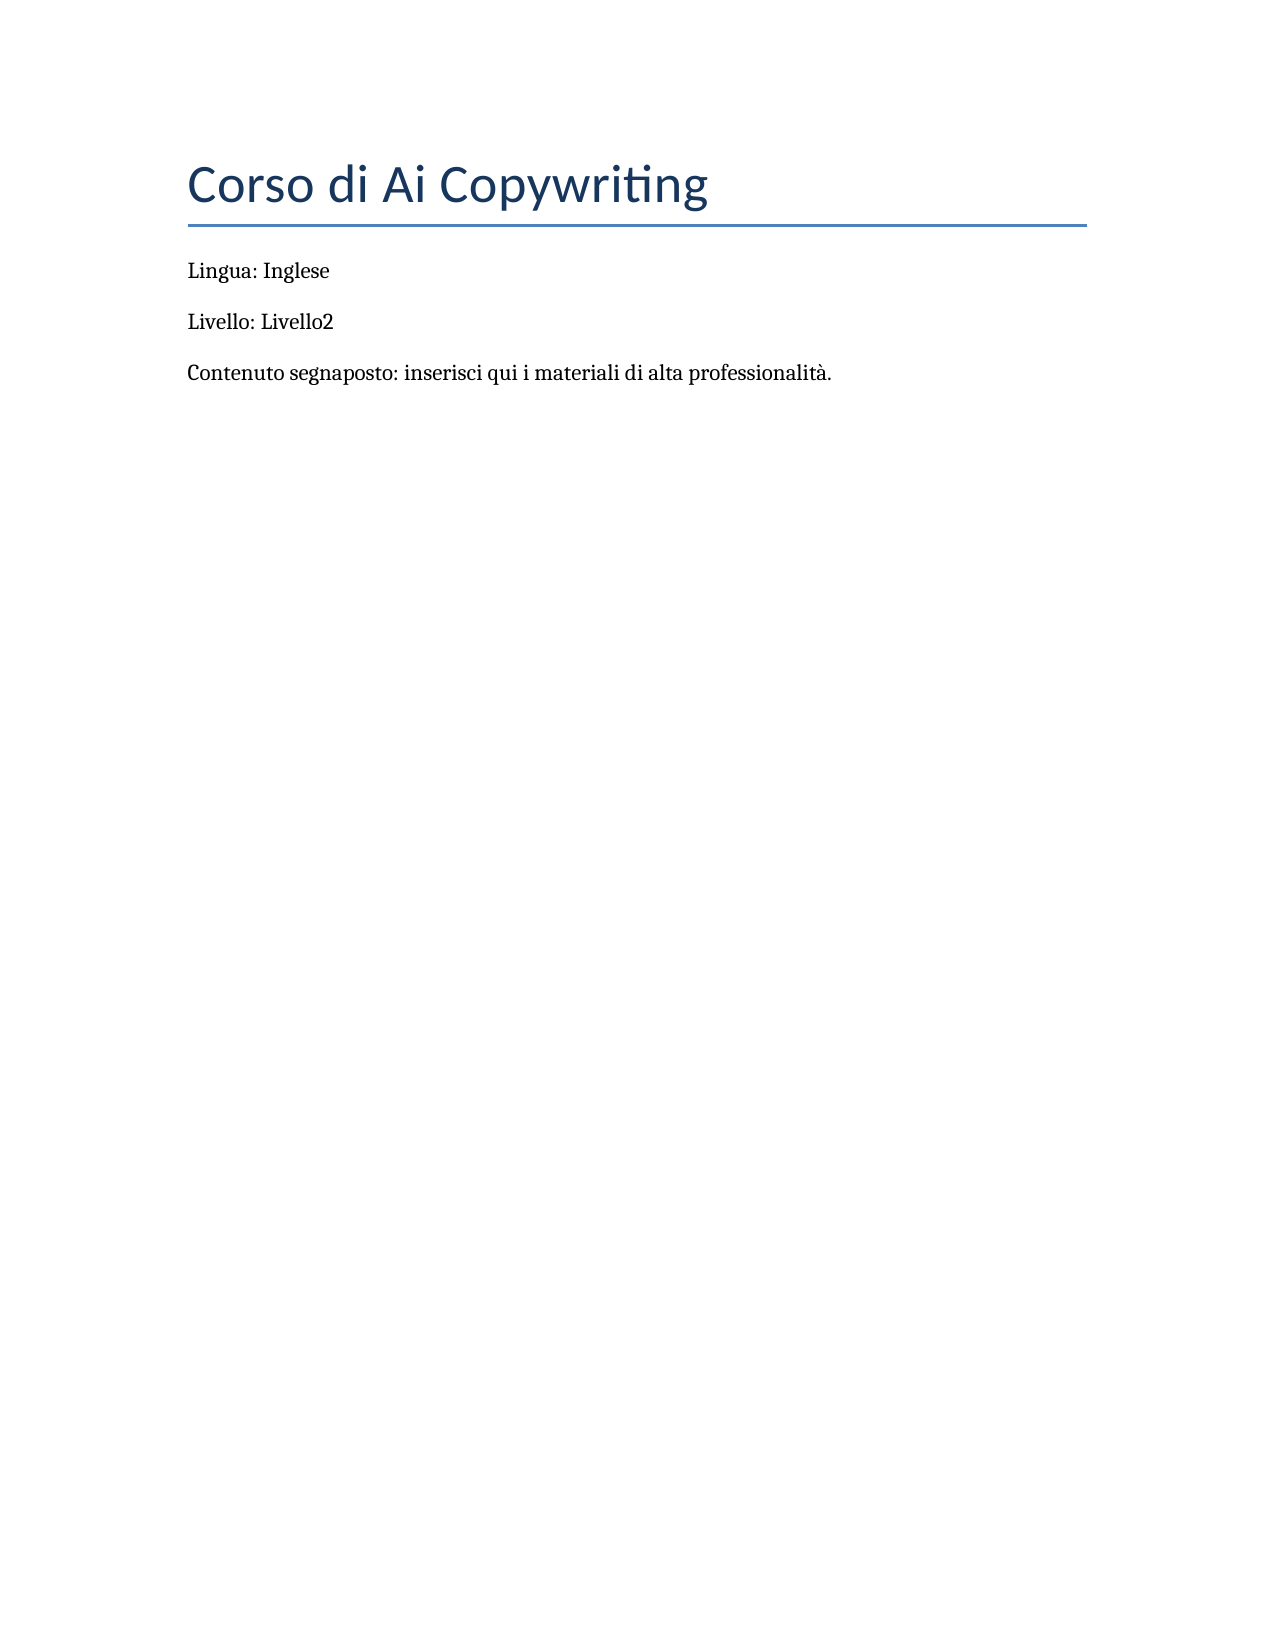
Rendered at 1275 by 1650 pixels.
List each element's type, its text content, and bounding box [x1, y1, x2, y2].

text Contenuto segnaposto: inserisci qui i materiali di alta professionalità. [187, 360, 1087, 386]
text Livello: Livello2 [187, 309, 1087, 335]
title Corso di Ai Copywriting [187, 150, 1087, 227]
text Lingua: Inglese [187, 258, 1087, 284]
